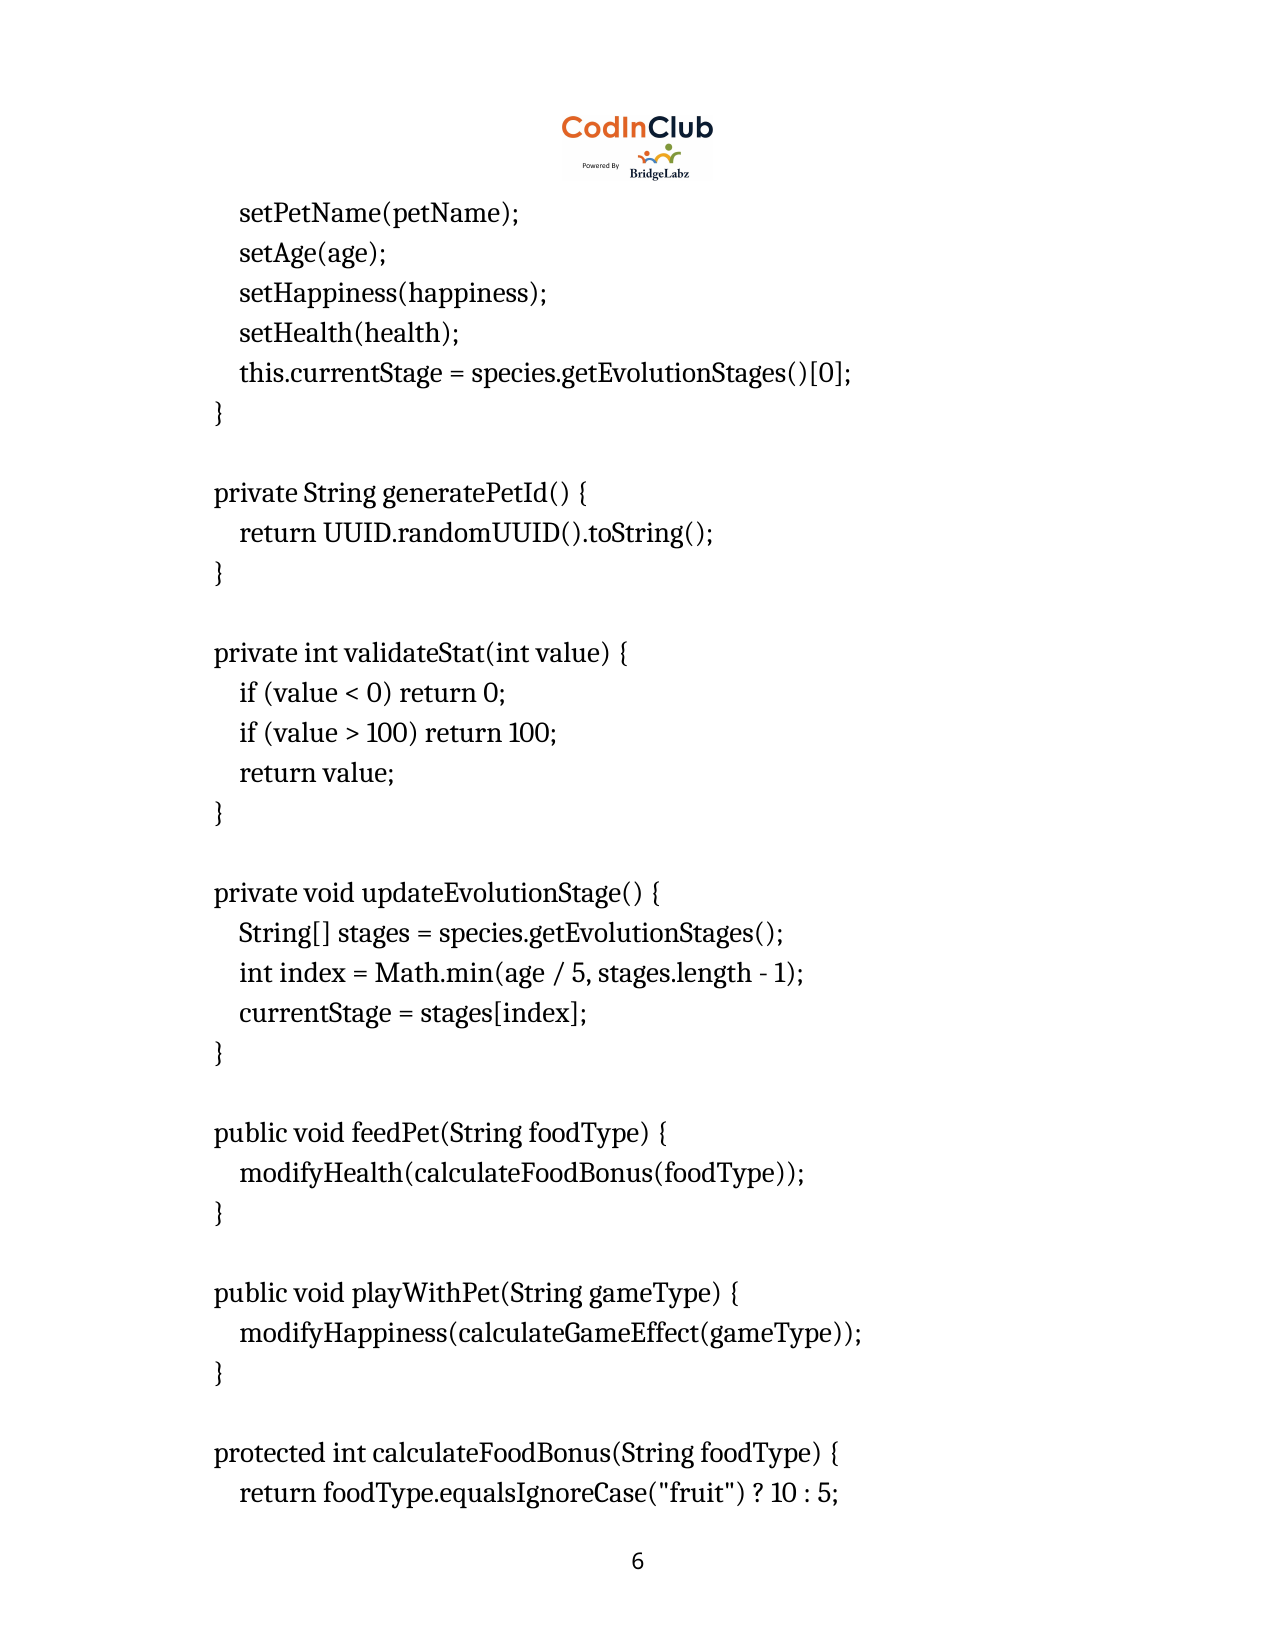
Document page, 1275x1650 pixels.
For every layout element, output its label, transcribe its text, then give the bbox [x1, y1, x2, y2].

list private int validateStat(int value) { [187, 636, 1125, 669]
picture [562, 115, 714, 181]
list } [187, 1356, 1125, 1389]
list currentStage = stages[index]; [187, 996, 1125, 1029]
list setPetName(petName); [187, 196, 1125, 229]
list public void playWithPet(String gameType) { [187, 1276, 1125, 1309]
list int index = Math.min(age / 5, stages.length - 1); [187, 956, 1125, 989]
list } [187, 556, 1125, 589]
list public void feedPet(String foodType) { [187, 1116, 1125, 1149]
list modifyHealth(calculateFoodBonus(foodType)); [187, 1156, 1125, 1189]
list if (value > 100) return 100; [187, 716, 1125, 749]
list return value; [187, 756, 1125, 789]
list modifyHappiness(calculateGameEffect(gameType)); [187, 1316, 1125, 1349]
list } [187, 396, 1125, 429]
list setAge(age); [187, 236, 1125, 269]
list String[] stages = species.getEvolutionStages(); [187, 916, 1125, 949]
list } [187, 796, 1125, 829]
list private String generatePetId() { [187, 476, 1125, 509]
list protected int calculateFoodBonus(String foodType) { [187, 1436, 1125, 1469]
list if (value < 0) return 0; [187, 676, 1125, 709]
list return UUID.randomUUID().toString(); [187, 516, 1125, 549]
list private void updateEvolutionStage() { [187, 876, 1125, 909]
list } [187, 1036, 1125, 1069]
list return foodType.equalsIgnoreCase("fruit") ? 10 : 5; [187, 1476, 1125, 1509]
list setHealth(health); [187, 316, 1125, 349]
list this.currentStage = species.getEvolutionStages()[0]; [187, 356, 1125, 389]
list } [187, 1196, 1125, 1229]
list setHappiness(happiness); [187, 276, 1125, 309]
